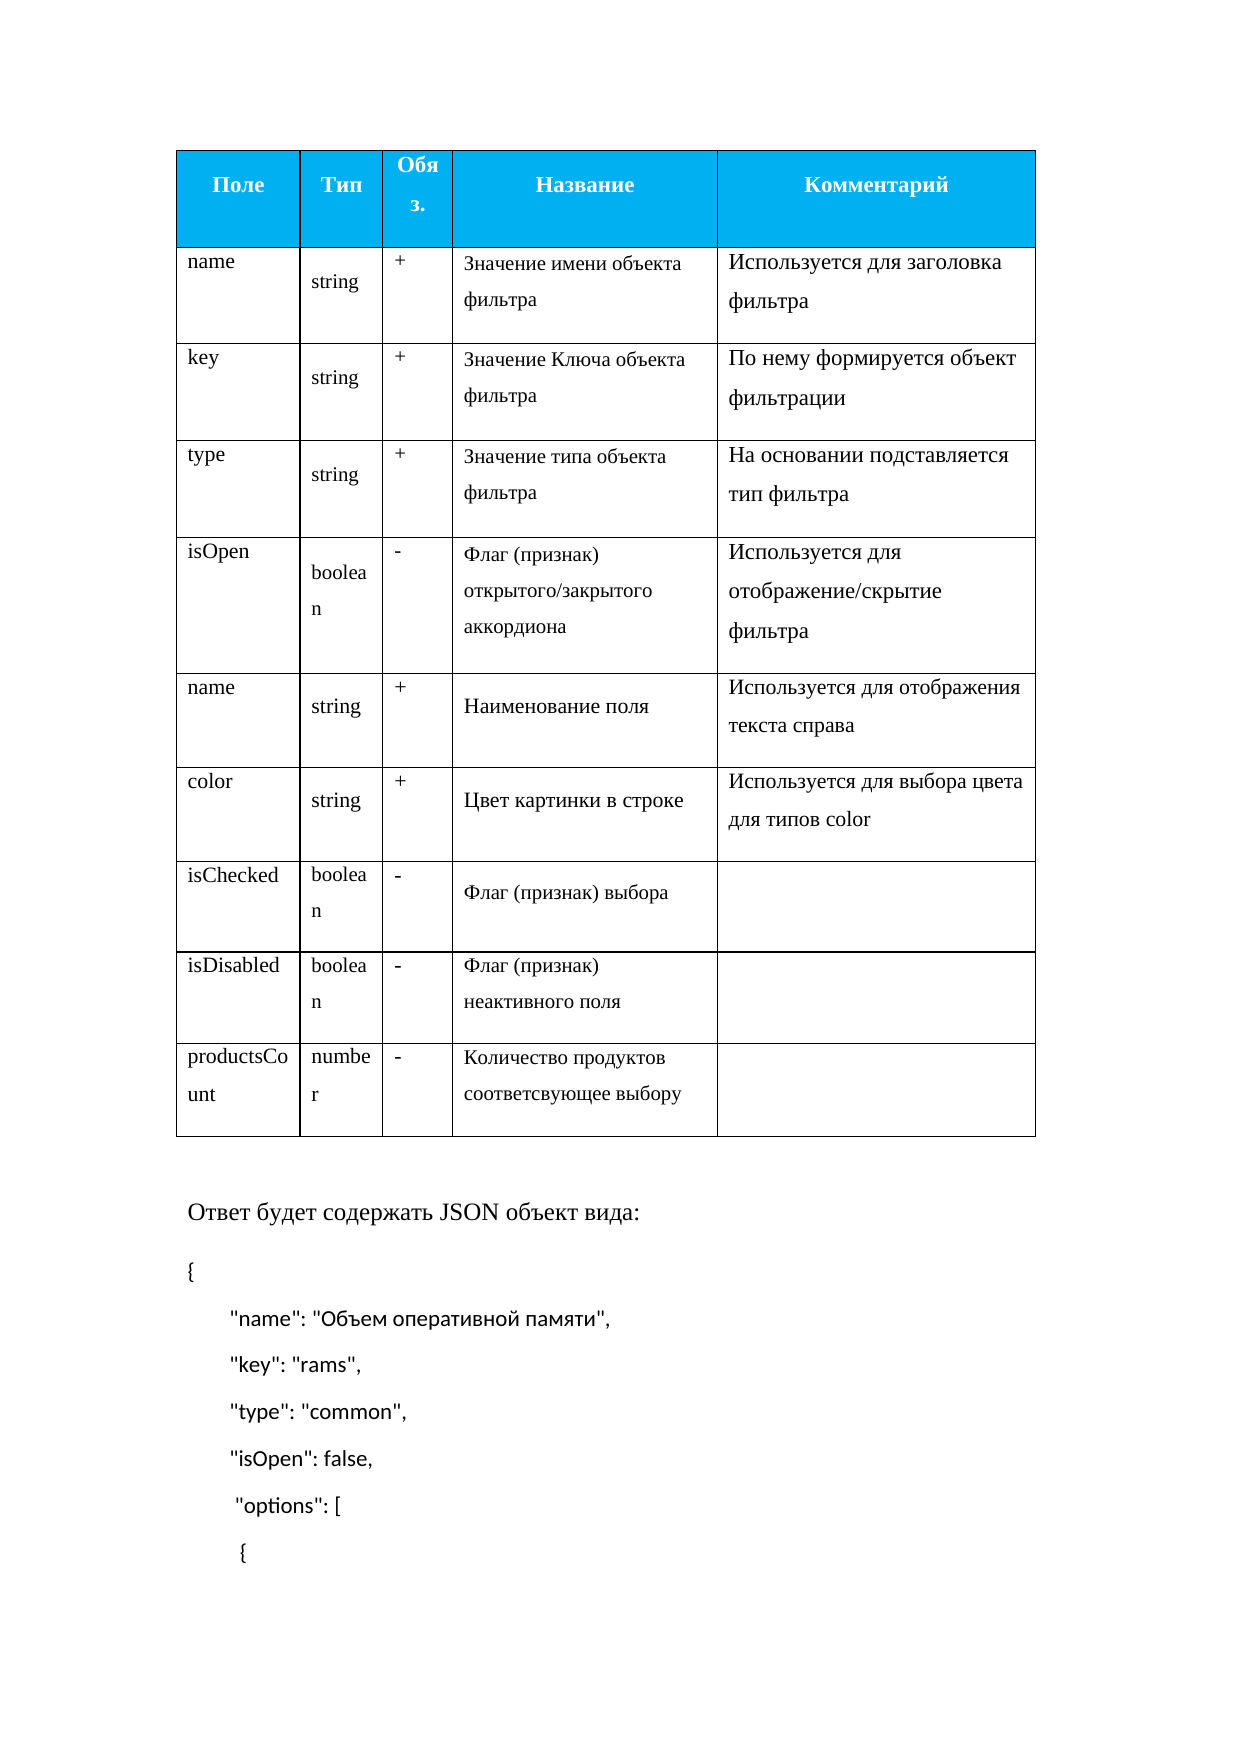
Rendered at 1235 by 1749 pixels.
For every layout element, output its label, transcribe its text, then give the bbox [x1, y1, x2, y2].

table_cell - [383, 538, 452, 673]
table_header Обяз. [383, 151, 452, 247]
table_cell Количество продуктов соответсвующее выбору [453, 1044, 717, 1136]
table_cell + [383, 674, 452, 767]
table_header Название [453, 151, 717, 247]
table_cell Значение типа объекта фильтра [453, 441, 717, 537]
table_cell string [301, 768, 382, 861]
table_header Комментарий [718, 151, 1035, 247]
table_cell - [383, 953, 452, 1042]
text "options": [ [187, 1491, 1047, 1519]
table_cell isChecked [177, 862, 299, 951]
table_cell key [177, 344, 299, 440]
text Ответ будет содержать JSON объект вида: [187, 1197, 1047, 1226]
table_cell string [301, 248, 382, 343]
table_cell По нему формируется объект фильтрации [718, 344, 1035, 440]
table_cell isOpen [177, 538, 299, 673]
table_cell [718, 862, 1035, 951]
text "type": "common", [187, 1397, 1047, 1426]
table_cell Используется для отображение/скрытие фильтра [718, 538, 1035, 673]
table_cell Флаг (признак) открытого/закрытого аккордиона [453, 538, 717, 673]
table_cell number [301, 1044, 382, 1136]
text { [187, 1538, 1047, 1566]
table_cell Используется для отображения текста справа [718, 674, 1035, 767]
table_cell boolean [301, 538, 382, 673]
table_cell string [301, 344, 382, 440]
table_cell + [383, 768, 452, 861]
table_header Тип [301, 151, 382, 247]
table_cell string [301, 674, 382, 767]
table_cell boolean [301, 862, 382, 951]
table_cell На основании подставляется тип фильтра [718, 441, 1035, 537]
table_cell + [383, 344, 452, 440]
table_cell Флаг (признак) выбора [453, 862, 717, 951]
text "name": "Объем оперативной памяти", [187, 1304, 1047, 1332]
table_cell isDisabled [177, 953, 299, 1042]
table_cell productsCount [177, 1044, 299, 1136]
table_header Поле [177, 151, 299, 247]
table_cell string [301, 441, 382, 537]
table_cell Используется для заголовка фильтра [718, 248, 1035, 343]
table_cell - [383, 1044, 452, 1136]
text "key": "rams", [187, 1351, 1047, 1379]
table_cell name [177, 248, 299, 343]
table_cell type [177, 441, 299, 537]
table_cell Наименование поля [453, 674, 717, 767]
table_cell [718, 1044, 1035, 1136]
table_cell color [177, 768, 299, 861]
text "isOpen": false, [187, 1444, 1047, 1472]
table_cell + [383, 441, 452, 537]
table_cell Значение имени объекта фильтра [453, 248, 717, 343]
table_cell Значение Ключа объекта фильтра [453, 344, 717, 440]
table_cell name [177, 674, 299, 767]
table_cell - [383, 862, 452, 951]
table_cell [718, 953, 1035, 1042]
table_cell boolean [301, 953, 382, 1042]
text { [187, 1257, 1047, 1285]
table_cell + [383, 248, 452, 343]
table_cell Флаг (признак) неактивного поля [453, 953, 717, 1042]
table_cell Цвет картинки в строке [453, 768, 717, 861]
table_cell Используется для выбора цвета для типов color [718, 768, 1035, 861]
